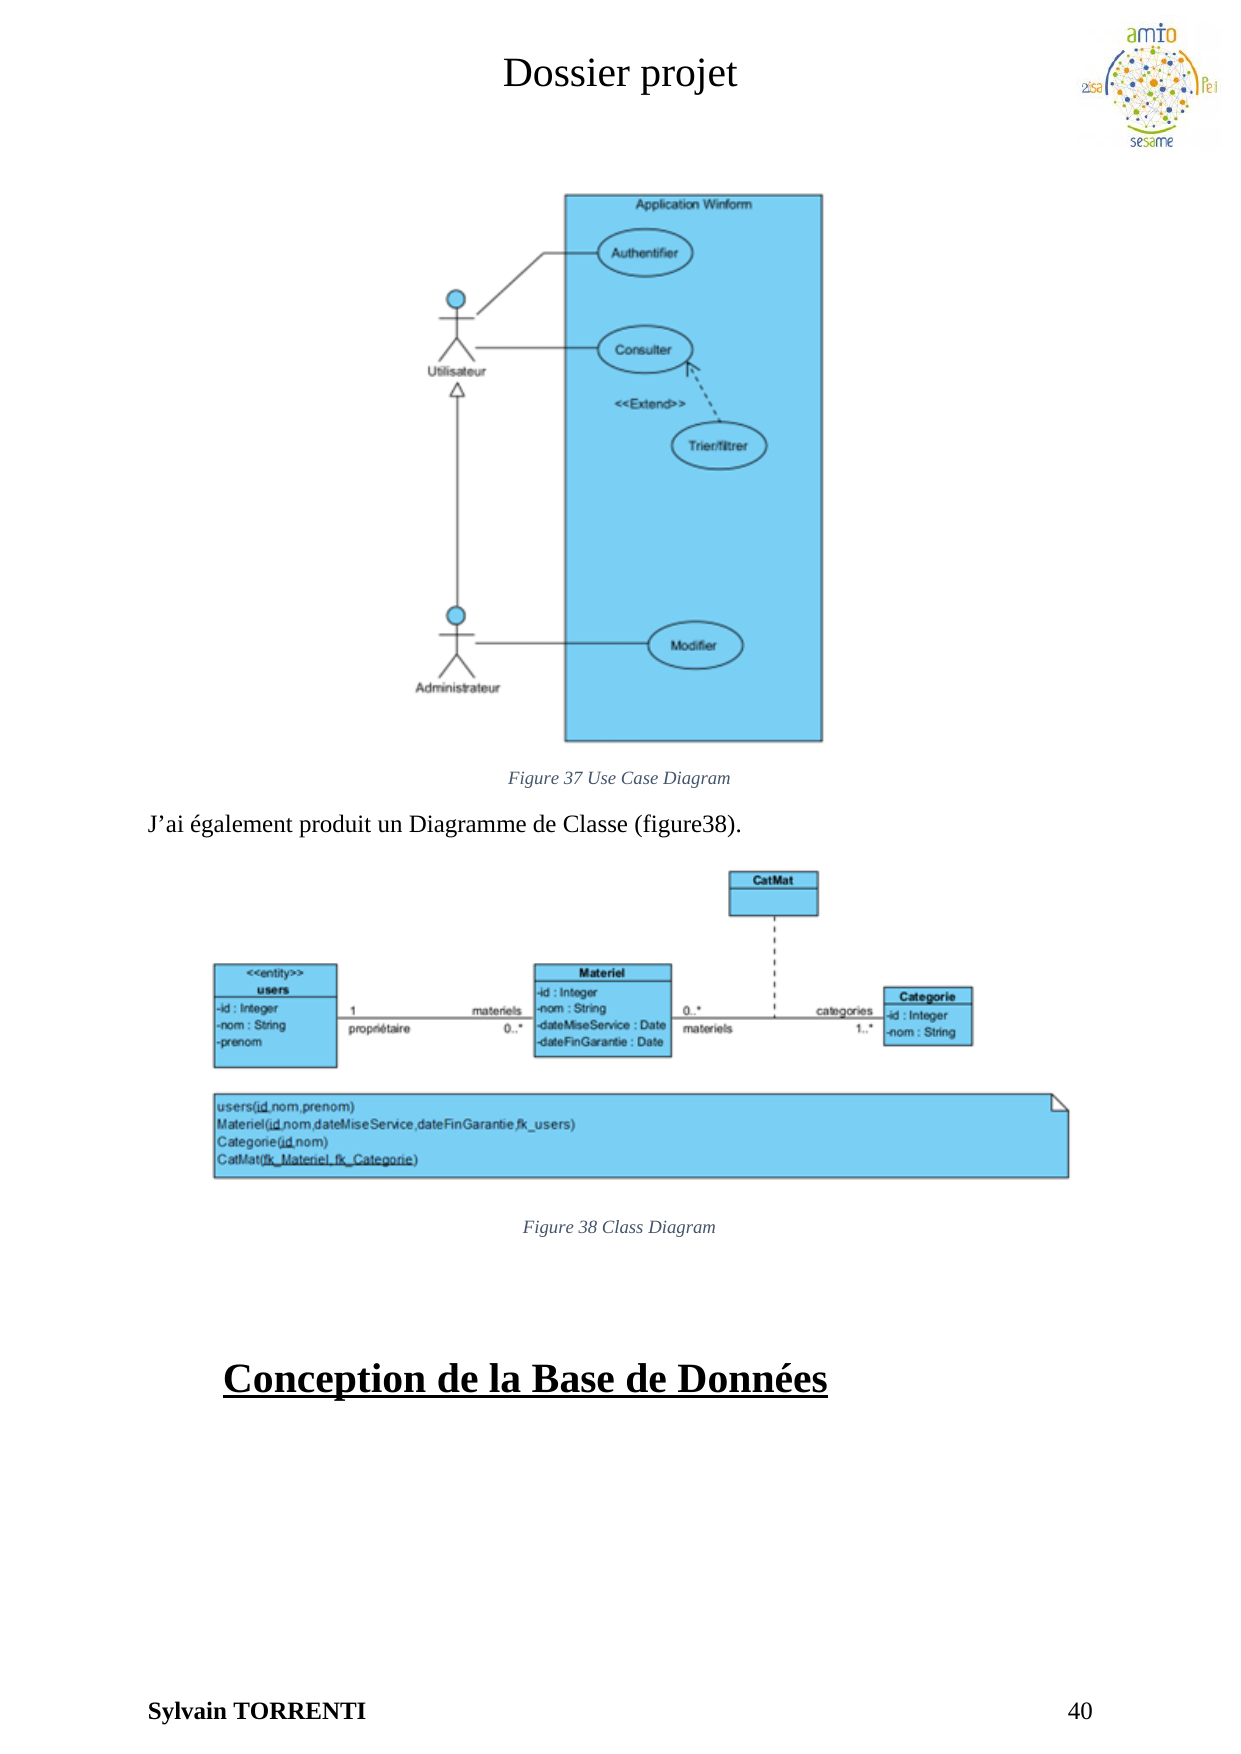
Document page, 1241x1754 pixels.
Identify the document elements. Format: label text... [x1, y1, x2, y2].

picture [1076, 15, 1224, 154]
text Figure 38 Class Diagram [148, 1216, 1093, 1238]
subtitle Conception de la Base de Données [223, 1354, 1093, 1402]
picture [147, 869, 1093, 1197]
text Figure 37 Use Case Diagram [148, 767, 1093, 788]
picture [405, 186, 836, 748]
text J’ai également produit un Diagramme de Classe (figure38). [148, 809, 1093, 838]
